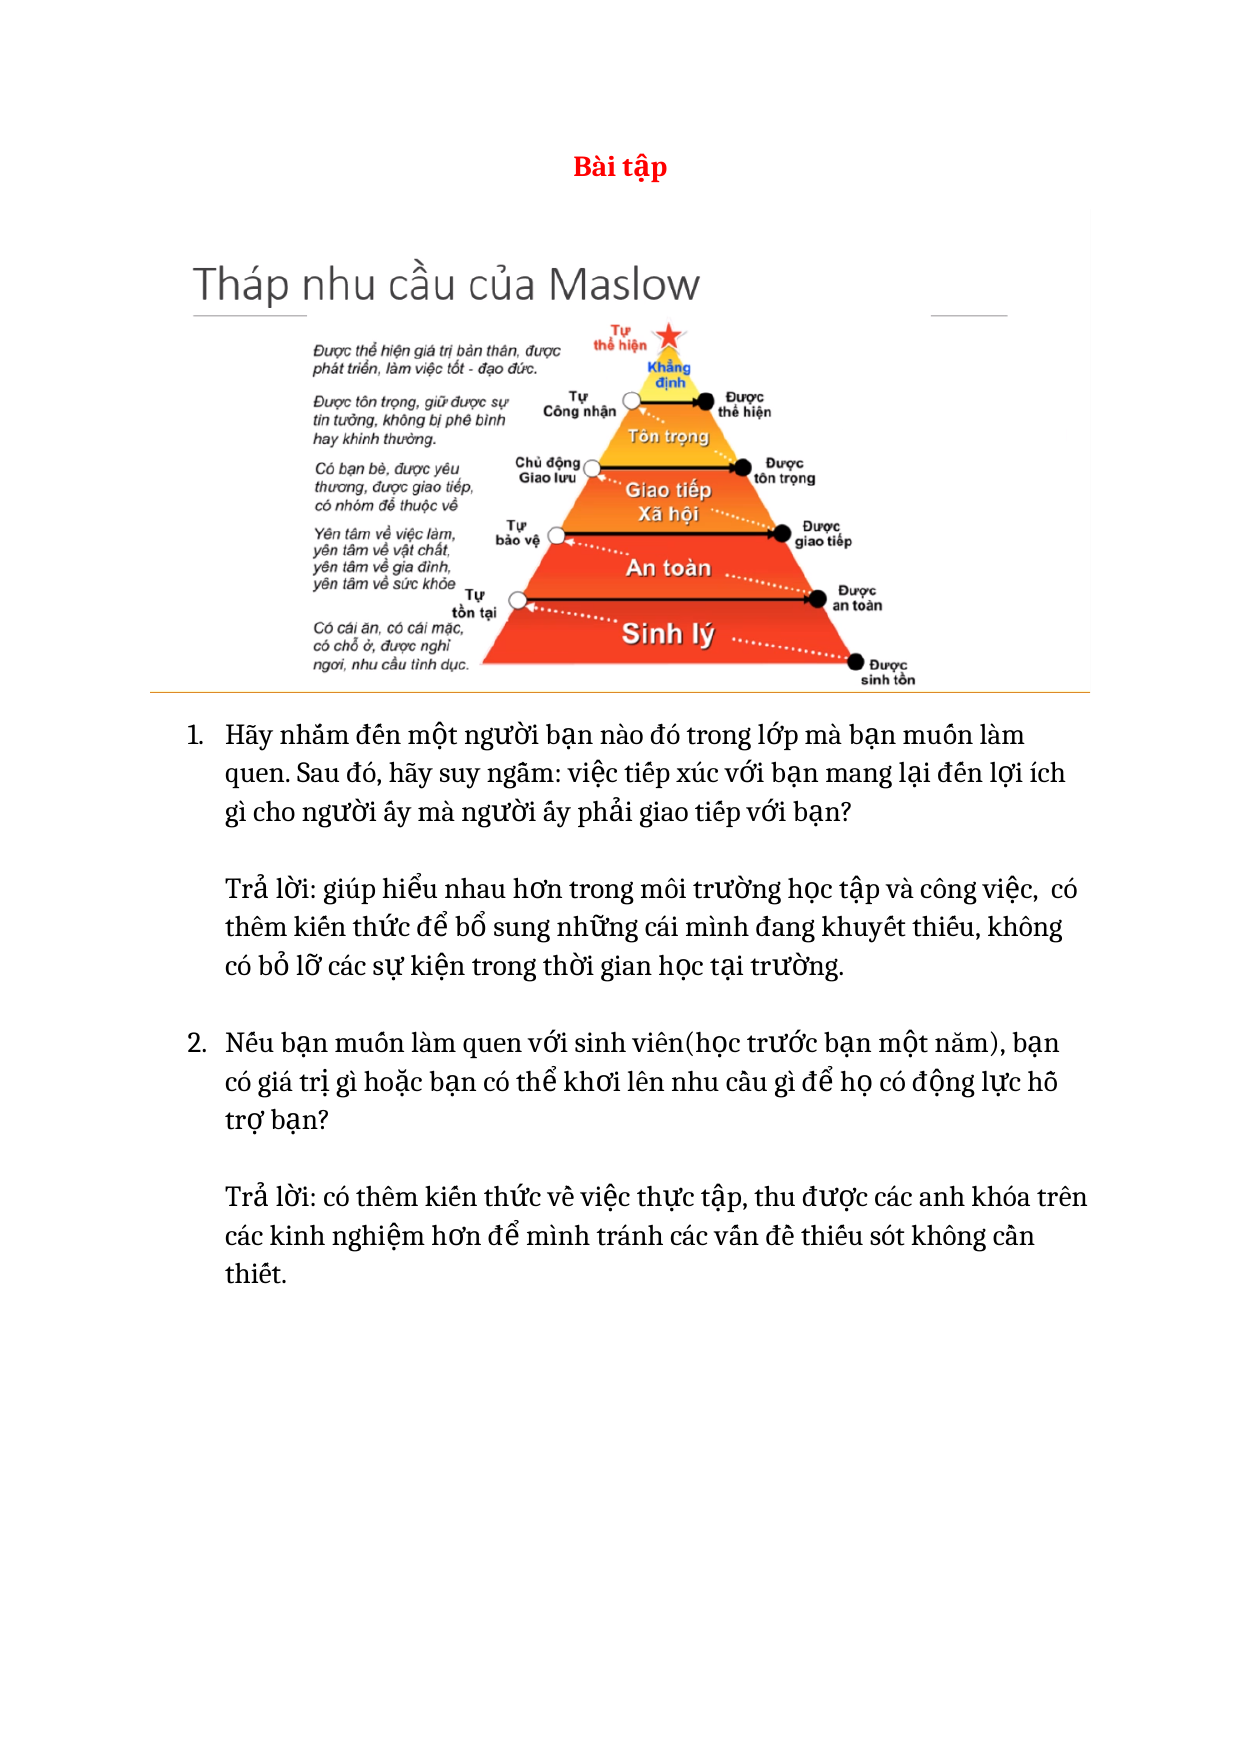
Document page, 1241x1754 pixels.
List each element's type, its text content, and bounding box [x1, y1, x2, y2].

picture [150, 209, 1091, 693]
list Hãy nhắm đến một người bạn nào đó trong lớp mà bạn muốn làm quen. Sau đó, hãy suy ngẫm: việc tiếp xúc với bạn mang lại đến lợi ích gì cho người ấy mà người ấy phải giao tiếp với bạn? [187, 718, 1090, 828]
text Bài tập [150, 150, 1090, 183]
list Trả lời: có thêm kiến thức về việc thực tập, thu được các anh khóa trên các kinh nghiệm hơn để mình tránh các vấn đề thiếu sót không cần thiết. [225, 1180, 1090, 1291]
list Nếu bạn muốn làm quen với sinh viên(học trước bạn một năm), bạn có giá trị gì hoặc bạn có thể khơi lên nhu cầu gì để họ có động lực hỗ trợ bạn? [187, 1026, 1090, 1137]
list Trả lời: giúp hiểu nhau hơn trong môi trường học tập và công việc, có thêm kiến thức để bổ sung những cái mình đang khuyết thiếu, không có bỏ lỡ các sự kiện trong thời gian học tại trường. [225, 872, 1090, 983]
